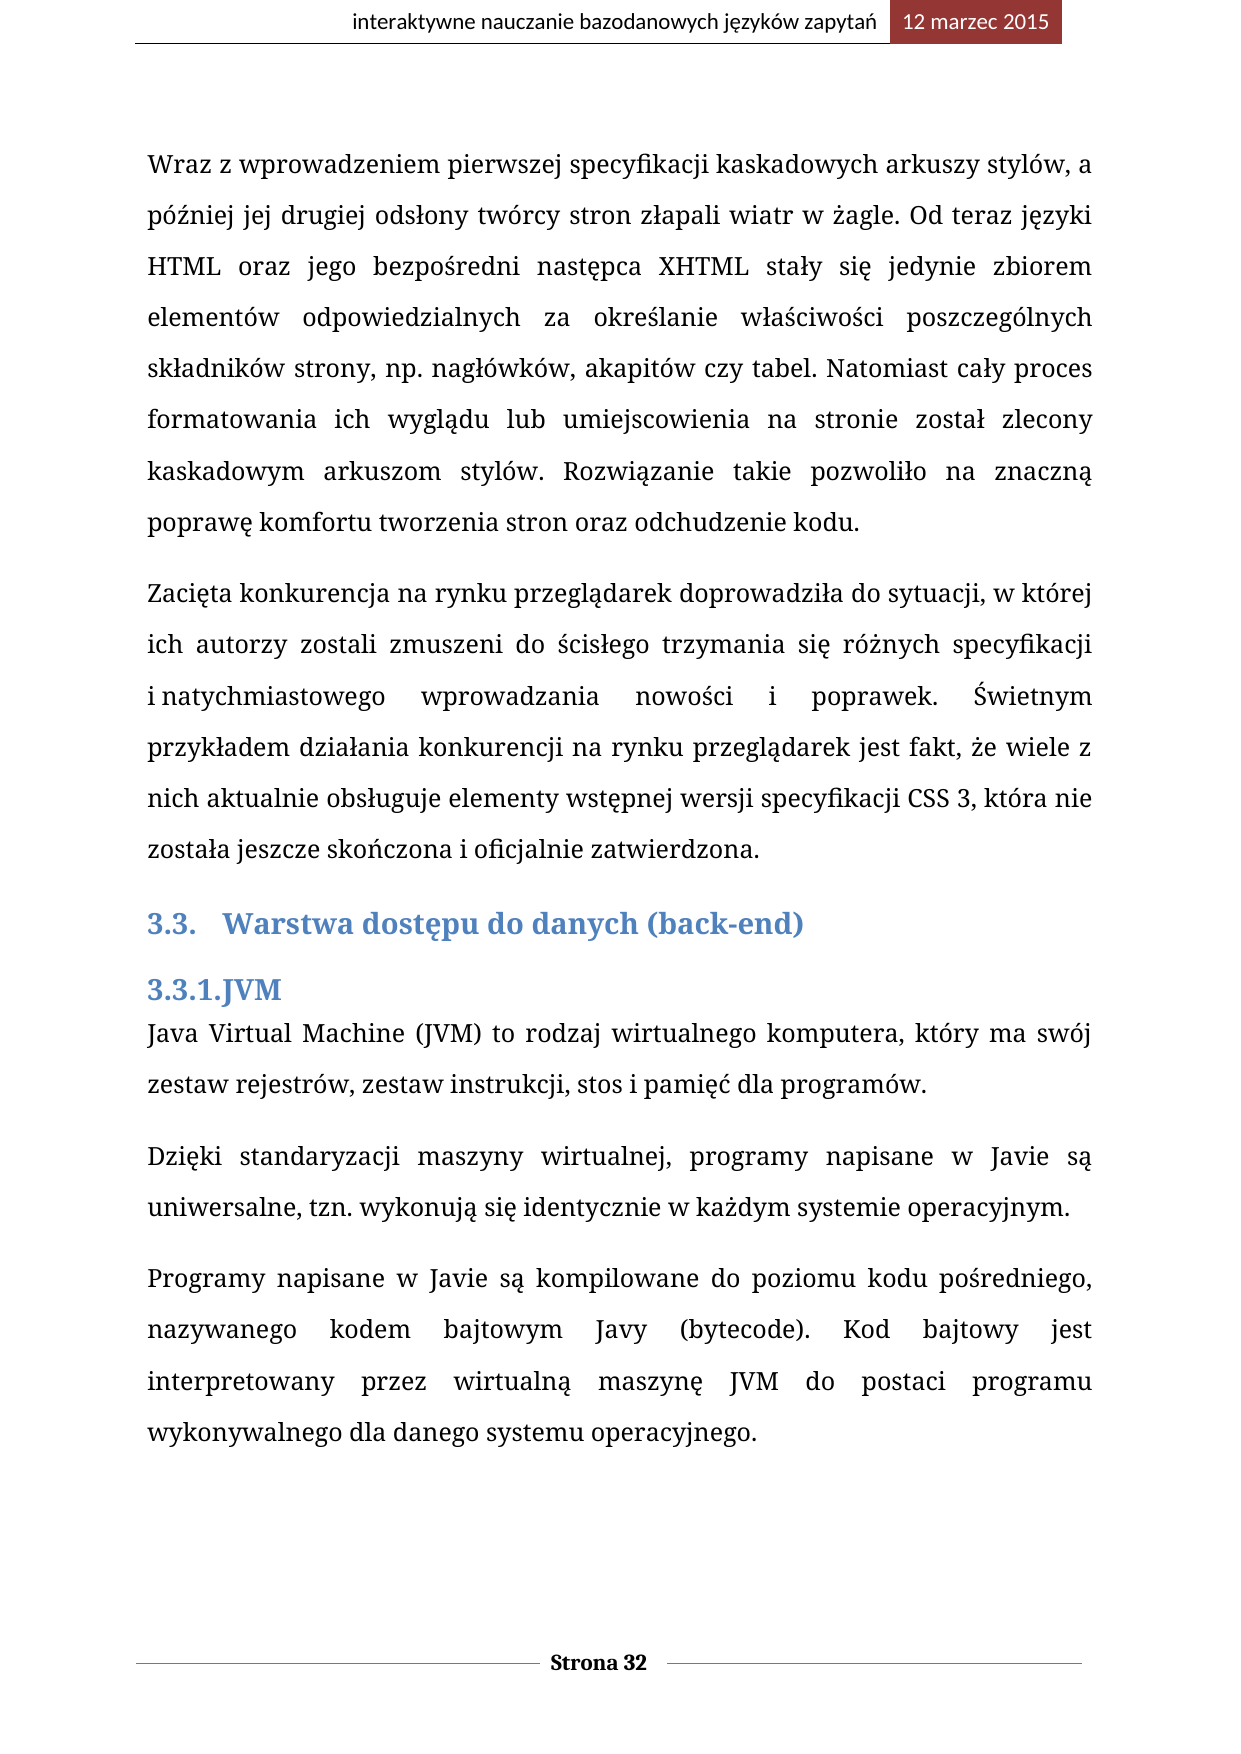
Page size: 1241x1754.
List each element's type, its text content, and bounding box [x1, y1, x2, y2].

text Programy napisane w Javie są kompilowane do poziomu kodu pośredniego, nazywanego kodem bajtowym Javy (bytecode). Kod bajtowy jest interpretowany przez wirtualną maszynę JVM do postaci programu wykonywalnego dla danego systemu operacyjnego. [147, 1261, 1093, 1448]
text Java Virtual Machine (JVM) to rodzaj wirtualnego komputera, który ma swój zestaw rejestrów, zestaw instrukcji, stos i pamięć dla programów. [147, 1015, 1093, 1100]
text Wraz z wprowadzeniem pierwszej specyfikacji kaskadowych arkuszy stylów, a później jej drugiej odsłony twórcy stron złapali wiatr w żagle. Od teraz języki HTML oraz jego bezpośredni następca XHTML stały się jedynie zbiorem elementów odpowiedzialnych za określanie właściwości poszczególnych składników strony, np. nagłówków, akapitów czy tabel. Natomiast cały proces formatowania ich wyglądu lub umiejscowienia na stronie został zlecony kaskadowym arkuszom stylów. Rozwiązanie takie pozwoliło na znaczną poprawę komfortu tworzenia stron oraz odchudzenie kodu. [147, 147, 1093, 538]
text Dzięki standaryzacji maszyny wirtualnej, programy napisane w Javie są uniwersalne, tzn. wykonują się identycznie w każdym systemie operacyjnym. [147, 1138, 1093, 1223]
subtitle JVM [147, 970, 1093, 1009]
subtitle Warstwa dostępu do danych (back-end) [147, 903, 1093, 943]
text Zacięta konkurencja na rynku przeglądarek doprowadziła do sytuacji, w której ich autorzy zostali zmuszeni do ścisłego trzymania się różnych specyfikacji i natychmiastowego wprowadzania nowości i poprawek. Świetnym przykładem działania konkurencji na rynku przeglądarek jest fakt, że wiele z nich aktualnie obsługuje elementy wstępnej wersji specyfikacji CSS 3, która nie została jeszcze skończona i oficjalnie zatwierdzona. [147, 576, 1093, 865]
